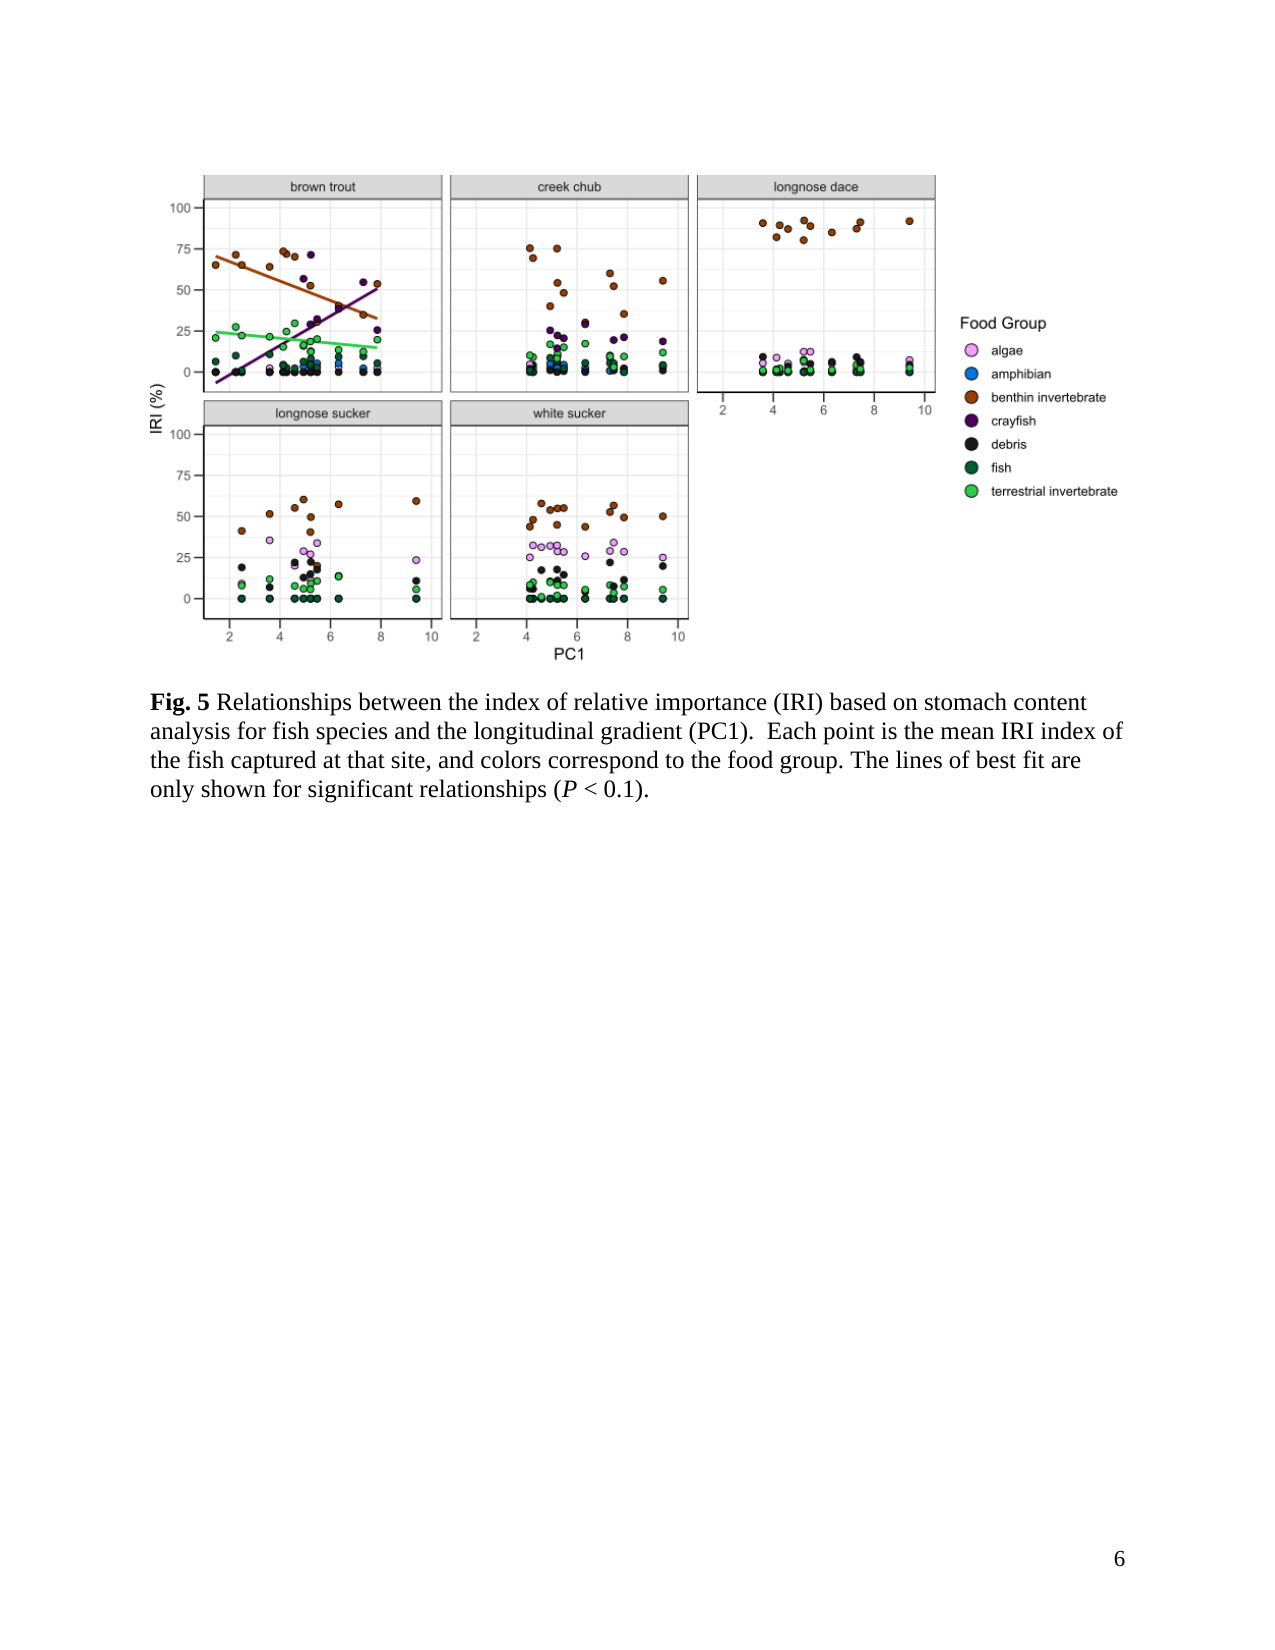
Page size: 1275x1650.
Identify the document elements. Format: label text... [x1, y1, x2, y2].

picture [150, 175, 1125, 663]
text Fig. 5 Relationships between the index of relative importance (IRI) based on stomach content analysis for fish species and the longitudinal gradient (PC1). Each point is the mean IRI index of the fish captured at that site, and colors correspond to the food group. The lines of best fit are only shown for significant relationships (P < 0.1). [150, 687, 1125, 802]
